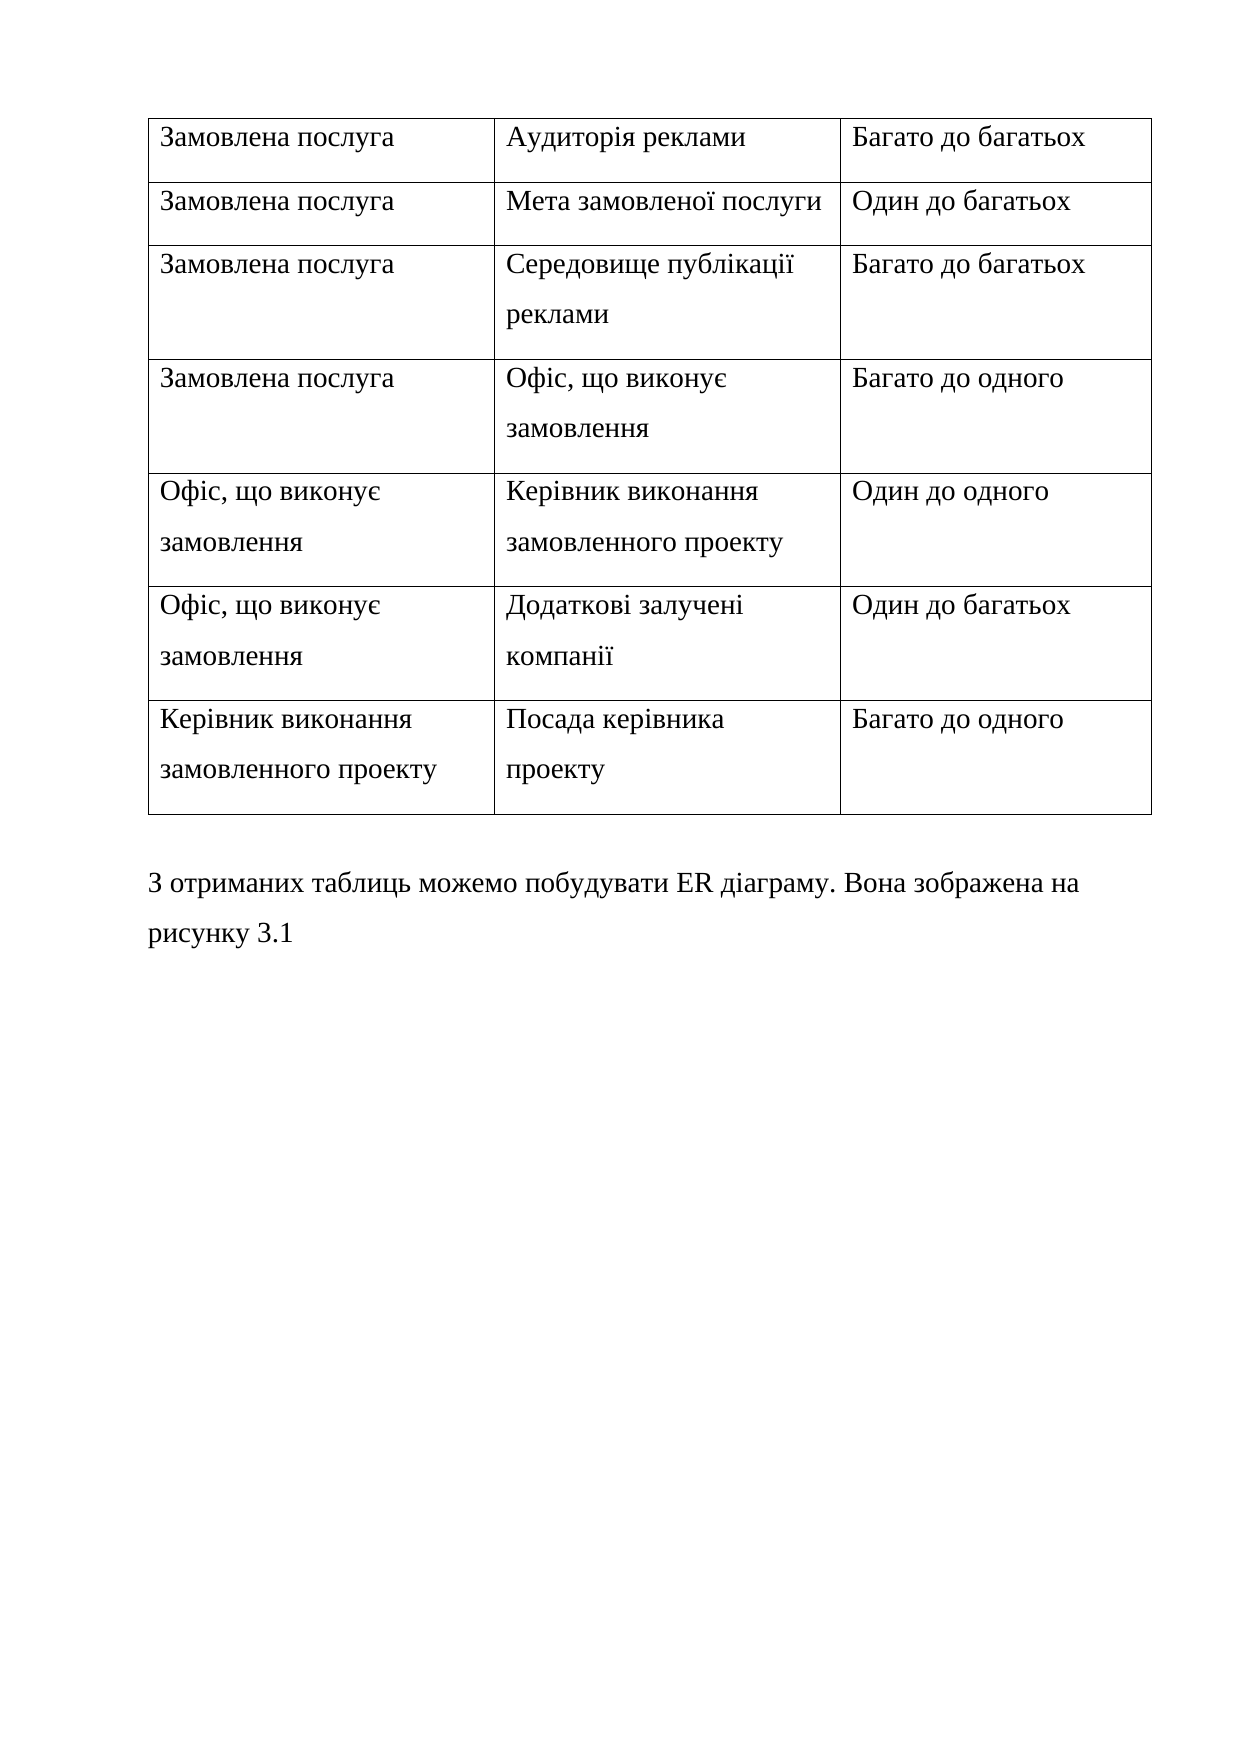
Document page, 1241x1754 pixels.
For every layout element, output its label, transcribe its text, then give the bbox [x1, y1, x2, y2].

table_cell Середовище публікації реклами [495, 246, 840, 359]
table_cell Замовлена послуга [149, 246, 494, 359]
table_cell Додаткові залучені компанії [495, 587, 840, 700]
table_cell Багато до багатьох [841, 246, 1151, 359]
table_cell Замовлена послуга [149, 183, 494, 245]
table_cell Багато до одного [841, 360, 1151, 472]
table_cell Багато до багатьох [841, 119, 1151, 182]
table_cell Керівник виконання замовленного проекту [495, 474, 840, 586]
table_cell Мета замовленої послуги [495, 183, 840, 245]
table_cell Керівник виконання замовленного проекту [149, 701, 494, 814]
table_cell Один до багатьох [841, 587, 1151, 700]
table_cell Офіс, що виконує замовлення [149, 587, 494, 700]
table_cell Офіс, що виконує замовлення [495, 360, 840, 472]
table_cell Один до одного [841, 474, 1151, 586]
table_cell Замовлена послуга [149, 119, 494, 182]
table_cell Один до багатьох [841, 183, 1151, 245]
table_cell Аудиторія реклами [495, 119, 840, 182]
table_cell Посада керівника проекту [495, 701, 840, 814]
text З отриманих таблиць можемо побудувати ER діаграму. Вона зображена на рисунку 3.1 [148, 865, 1152, 949]
table_cell Замовлена послуга [149, 360, 494, 472]
table_cell Багато до одного [841, 701, 1151, 814]
table_cell Офіс, що виконує замовлення [149, 474, 494, 586]
